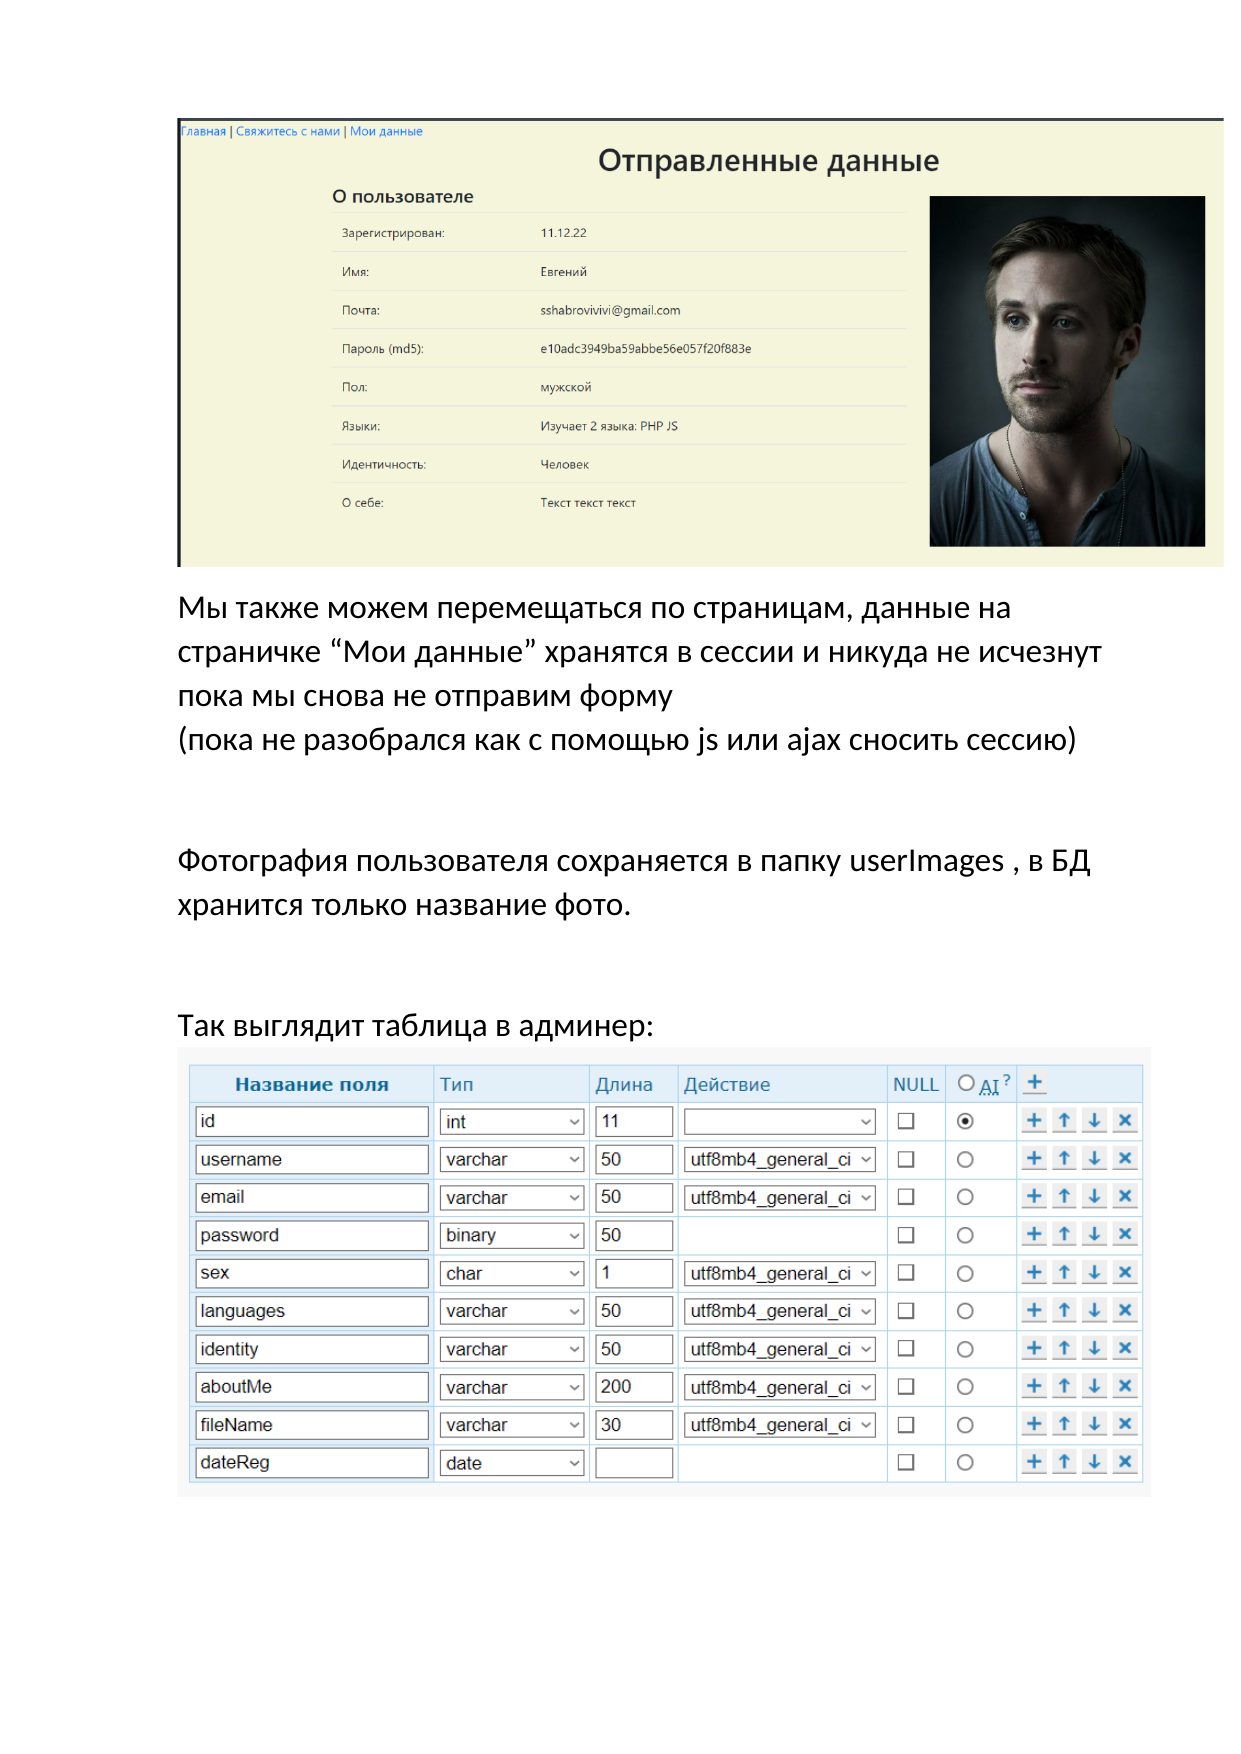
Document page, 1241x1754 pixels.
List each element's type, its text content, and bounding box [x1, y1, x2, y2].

text Фотография пользователя сохраняется в папку userImages , в БД хранится только название фото. [177, 839, 1152, 923]
picture [177, 1047, 1151, 1497]
text Мы также можем перемещаться по страницам, данные на страничке “Мои данные” хранятся в сессии и никуда не исчезнут пока мы снова не отправим форму (пока не разобрался как с помощью js или ajax сносить сессию) [177, 586, 1152, 758]
picture [177, 118, 1224, 567]
